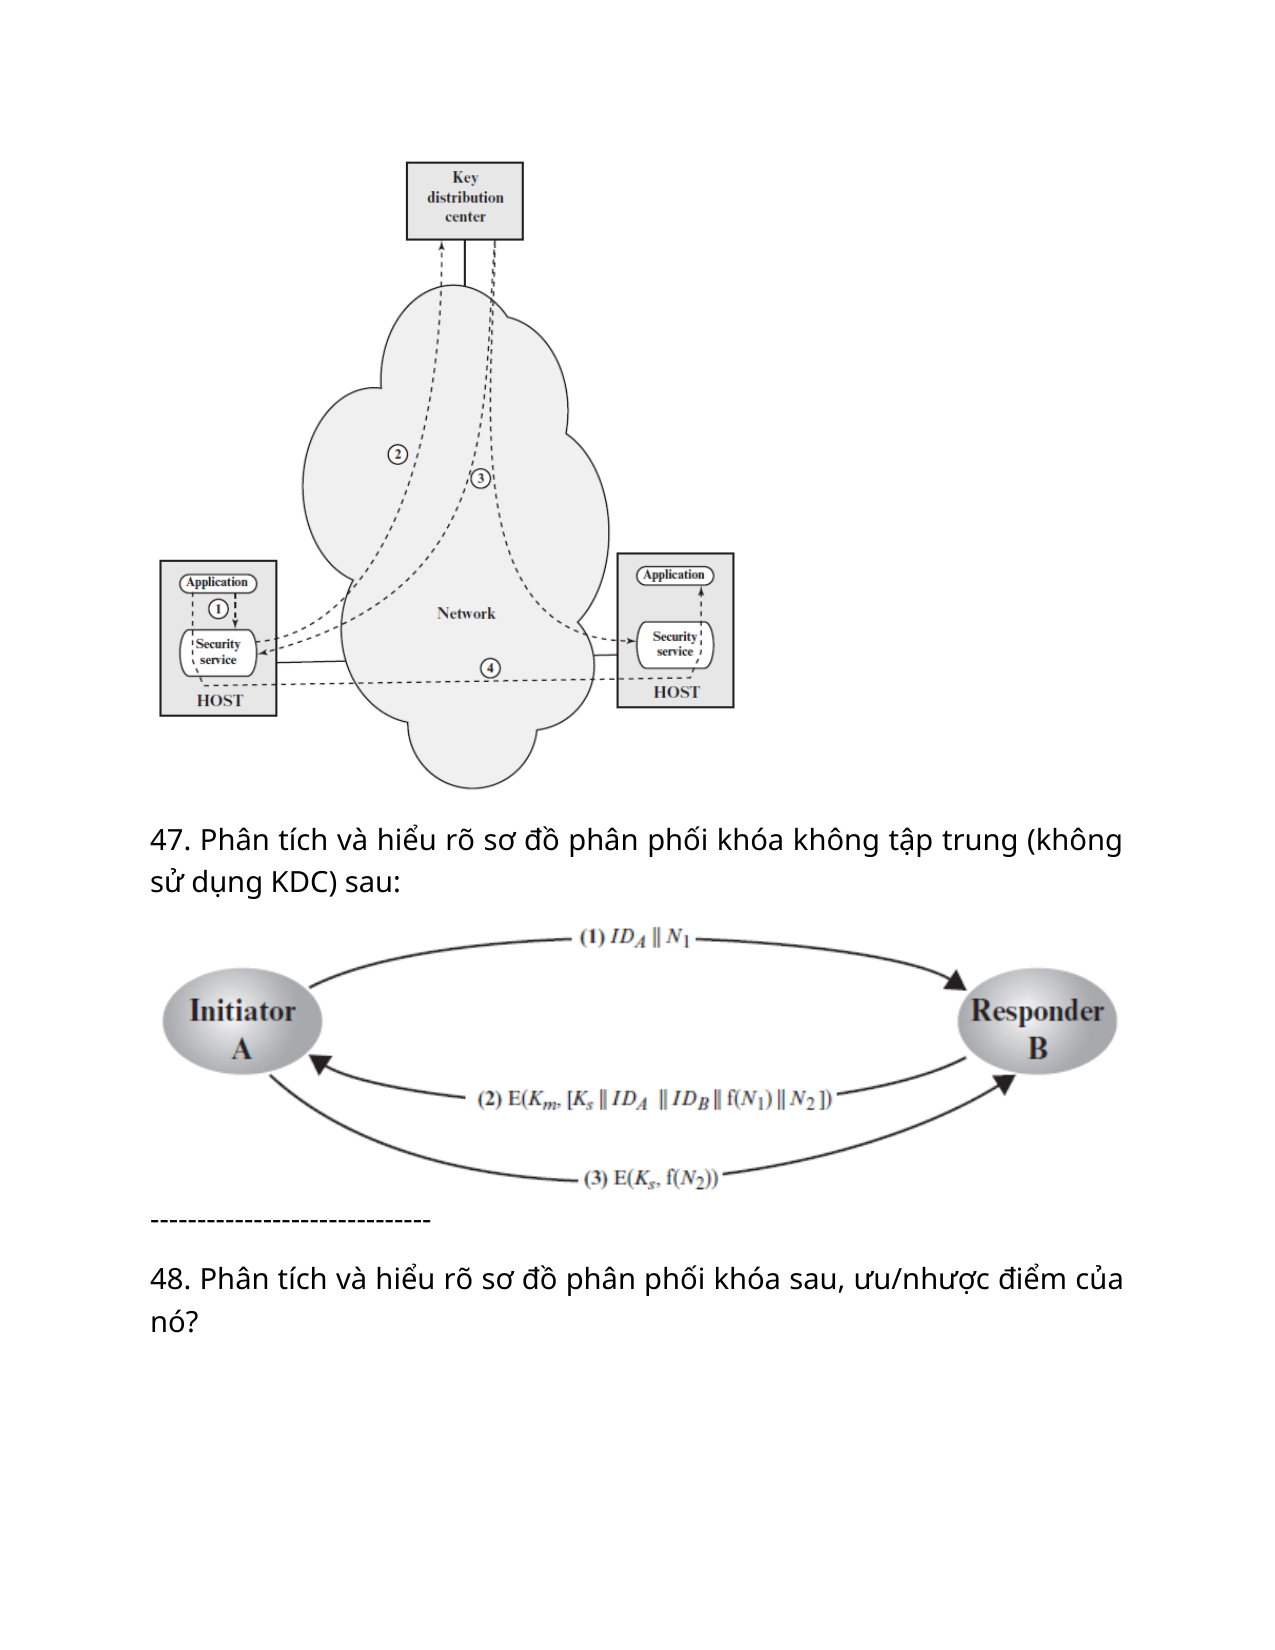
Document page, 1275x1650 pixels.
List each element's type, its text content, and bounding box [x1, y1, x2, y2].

text 47. Phân tích và hiểu rõ sơ đồ phân phối khóa không tập trung (không sử dụng KDC) sau: [150, 819, 1125, 901]
picture [150, 921, 1125, 1196]
text 48. Phân tích và hiểu rõ sơ đồ phân phối khóa sau, ưu/nhược điểm của nó? [150, 1258, 1125, 1341]
text ------------------------------ [150, 1196, 1125, 1238]
picture [150, 150, 744, 800]
